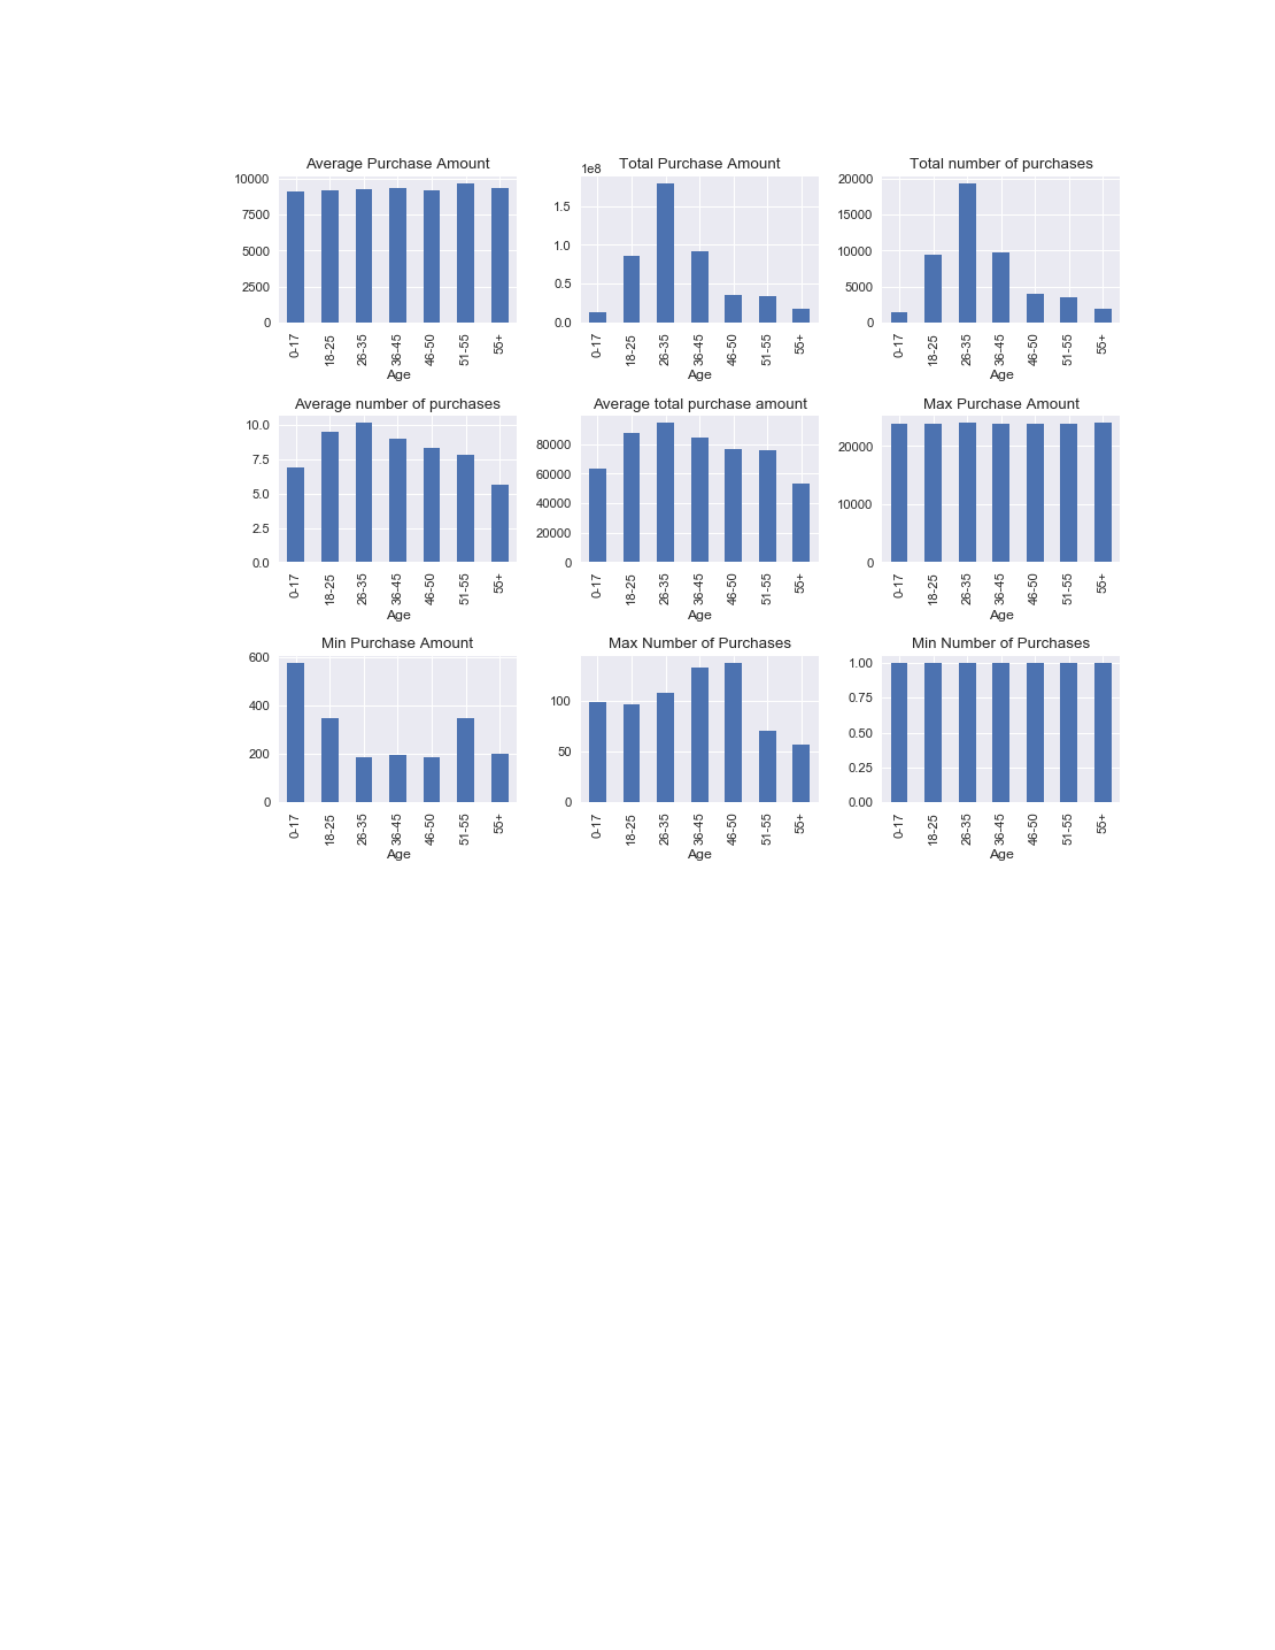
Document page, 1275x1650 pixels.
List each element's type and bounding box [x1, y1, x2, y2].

picture [225, 150, 1129, 870]
